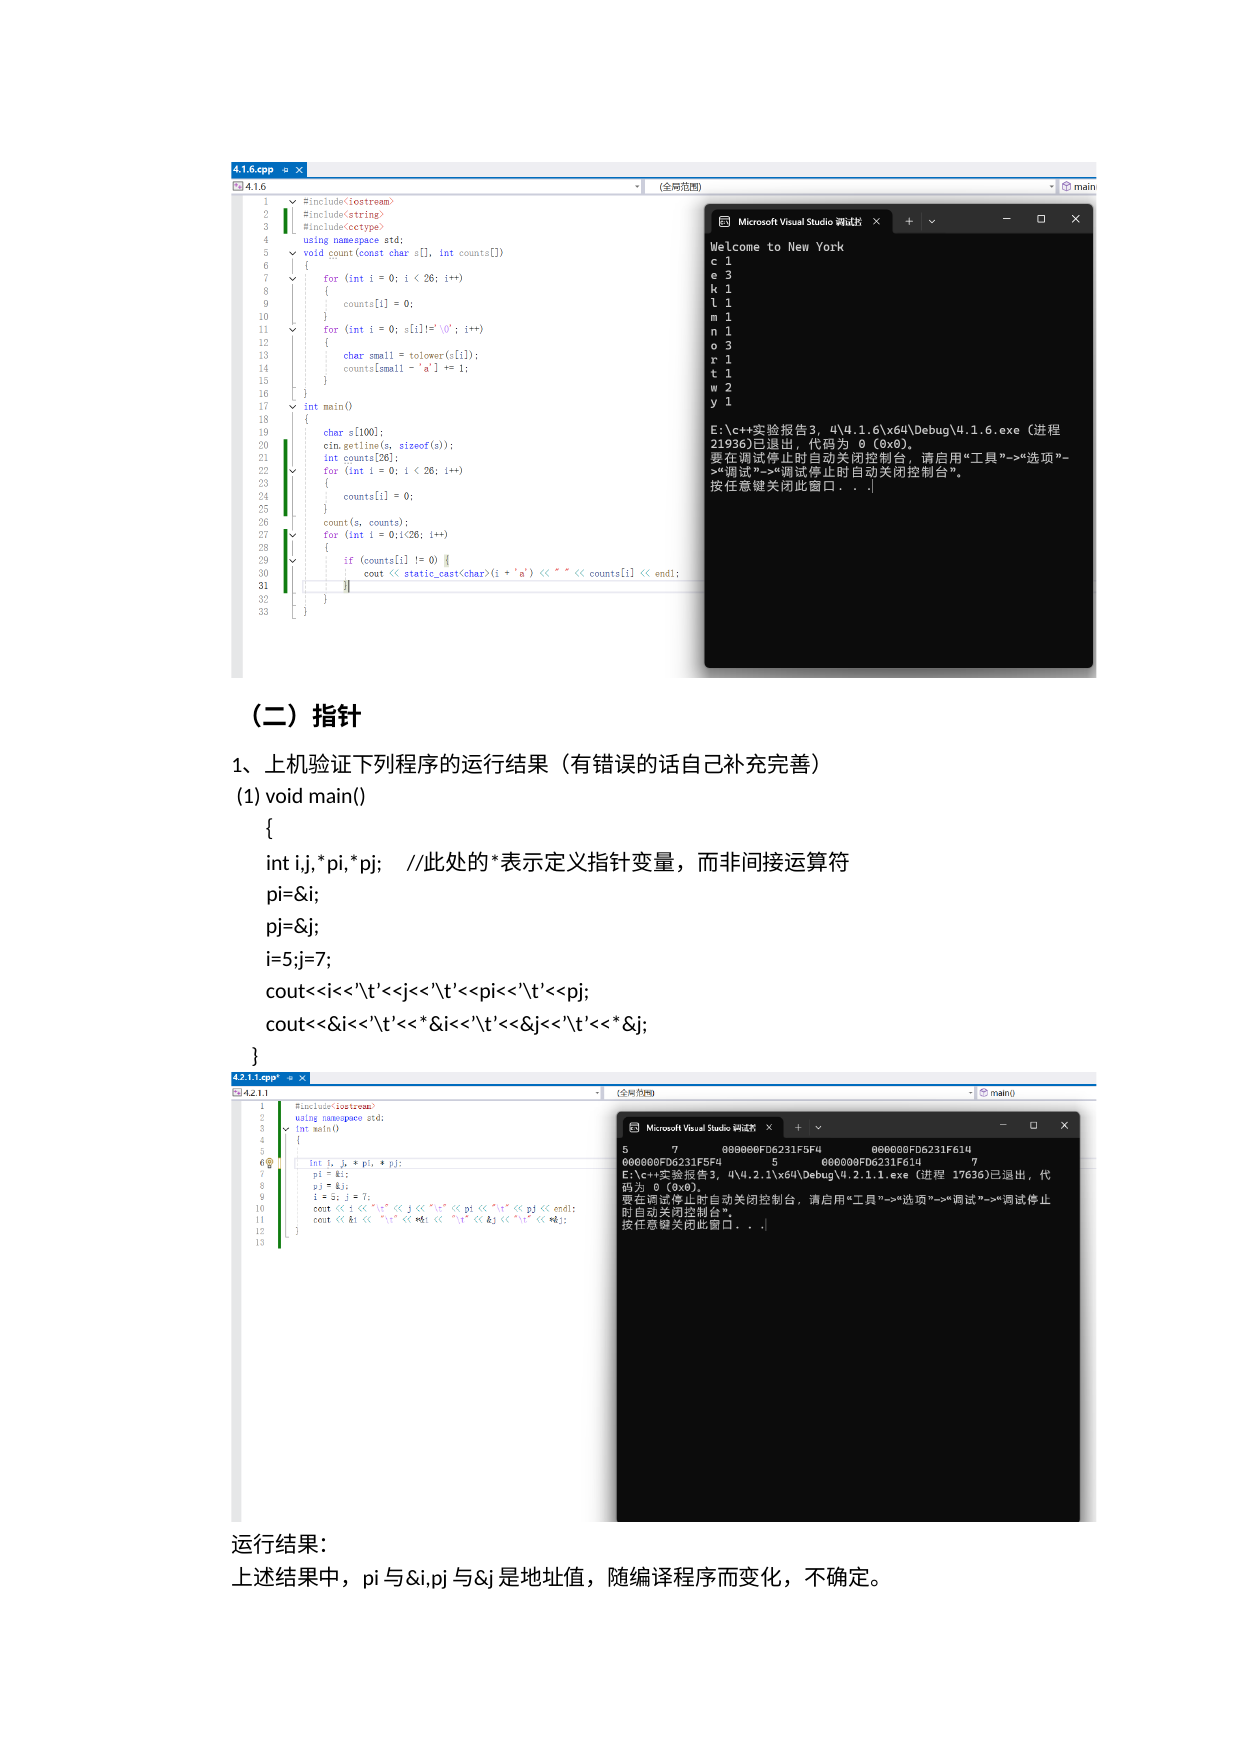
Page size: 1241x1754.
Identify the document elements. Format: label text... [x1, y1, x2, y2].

text pi=&i; [187, 877, 1053, 909]
text int i,j,*pi,*pj; //此处的*表示定义指针变量，而非间接运算符 [187, 844, 1053, 877]
picture [231, 162, 1097, 678]
picture [231, 1072, 1097, 1522]
text i=5;j=7; [187, 942, 1053, 974]
text （二）指针 [187, 682, 1053, 747]
text 上述结果中，pi与&i,pj与&j是地址值，随编译程序而变化，不确定。 [187, 1559, 1053, 1592]
text 1、上机验证下列程序的运行结果（有错误的话自己补充完善） [187, 747, 1053, 779]
text } [187, 1039, 1053, 1072]
text cout<<i<<’\t’<<j<<’\t’<<pi<<’\t’<<pj; [187, 974, 1053, 1007]
text 运行结果： [187, 1527, 1053, 1559]
text (1) void main() [187, 779, 1053, 812]
text pj=&j; [187, 909, 1053, 942]
text ｛ [187, 812, 1053, 844]
text cout<<&i<<’\t’<<*&i<<’\t’<<&j<<’\t’<<*&j; [187, 1007, 1053, 1039]
